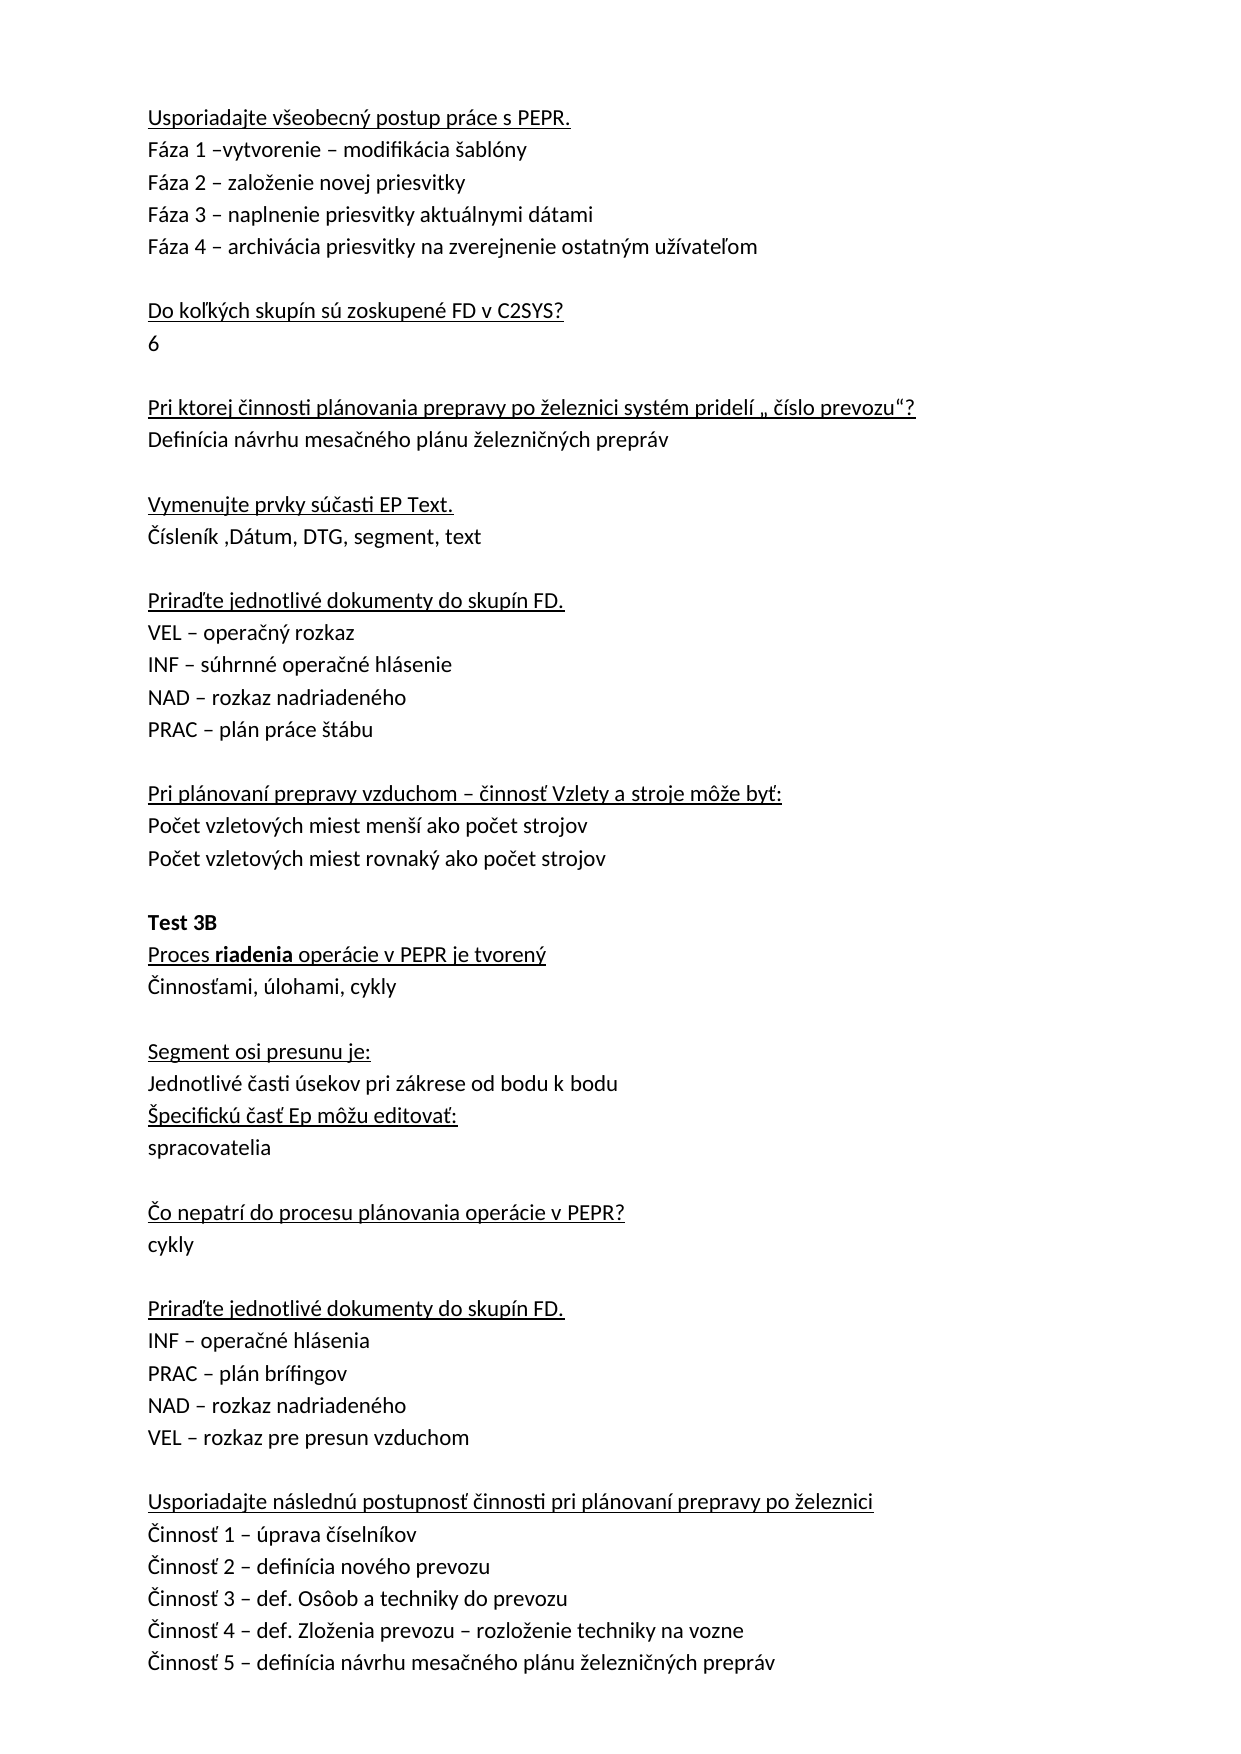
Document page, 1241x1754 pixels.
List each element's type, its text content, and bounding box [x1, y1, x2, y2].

text Pri ktorej činnosti plánovania prepravy po železnici systém pridelí „ číslo prevozu“? [148, 393, 1093, 421]
text Činnosťami, úlohami, cykly [148, 972, 1093, 1001]
text Priraďte jednotlivé dokumenty do skupín FD. [148, 586, 1093, 614]
text Počet vzletových miest menší ako počet strojov [148, 812, 1093, 839]
text VEL – rozkaz pre presun vzduchom [148, 1423, 1093, 1451]
text Test 3B [148, 908, 1093, 936]
text Čo nepatrí do procesu plánovania operácie v PEPR? [148, 1198, 1093, 1226]
text Fáza 1 –vytvorenie – modifikácia šablóny [148, 136, 1093, 164]
text Fáza 4 – archivácia priesvitky na zverejnenie ostatným užívateľom [148, 232, 1093, 260]
text Segment osi presunu je: [148, 1037, 1093, 1065]
text NAD – rozkaz nadriadeného [148, 1391, 1093, 1419]
text 6 [148, 329, 1093, 357]
text Usporiadajte následnú postupnosť činnosti pri plánovaní prepravy po železnici [148, 1487, 1093, 1516]
text VEL – operačný rozkaz [148, 618, 1093, 646]
text Usporiadajte všeobecný postup práce s PEPR. [148, 103, 1093, 131]
text Vymenujte prvky súčasti EP Text. [148, 490, 1093, 518]
text Špecifickú časť Ep môžu editovať: [148, 1101, 1093, 1129]
text Fáza 3 – naplnenie priesvitky aktuálnymi dátami [148, 200, 1093, 228]
text NAD – rozkaz nadriadeného [148, 683, 1093, 711]
text Pri plánovaní prepravy vzduchom – činnosť Vzlety a stroje môže byť: [148, 779, 1093, 807]
text PRAC – plán práce štábu [148, 715, 1093, 743]
text Činnosť 4 – def. Zloženia prevozu – rozloženie techniky na vozne [148, 1616, 1093, 1644]
text PRAC – plán brífingov [148, 1359, 1093, 1387]
text INF – operačné hlásenia [148, 1327, 1093, 1354]
text Činnosť 3 – def. Osôob a techniky do prevozu [148, 1584, 1093, 1612]
text spracovatelia [148, 1133, 1093, 1161]
text Definícia návrhu mesačného plánu železničných prepráv [148, 425, 1093, 453]
text Do koľkých skupín sú zoskupené FD v C2SYS? [148, 297, 1093, 324]
text Čísleník ,Dátum, DTG, segment, text [148, 522, 1093, 550]
text Činnosť 2 – definícia nového prevozu [148, 1552, 1093, 1580]
text Počet vzletových miest rovnaký ako počet strojov [148, 844, 1093, 872]
text INF – súhrnné operačné hlásenie [148, 651, 1093, 679]
text Činnosť 1 – úprava číselníkov [148, 1520, 1093, 1548]
text Priraďte jednotlivé dokumenty do skupín FD. [148, 1294, 1093, 1322]
text cykly [148, 1230, 1093, 1258]
text Fáza 2 – založenie novej priesvitky [148, 168, 1093, 196]
text Proces riadenia operácie v PEPR je tvorený [148, 940, 1093, 968]
text Jednotlivé časti úsekov pri zákrese od bodu k bodu [148, 1069, 1093, 1097]
text Činnosť 5 – definícia návrhu mesačného plánu železničných prepráv [148, 1648, 1093, 1676]
